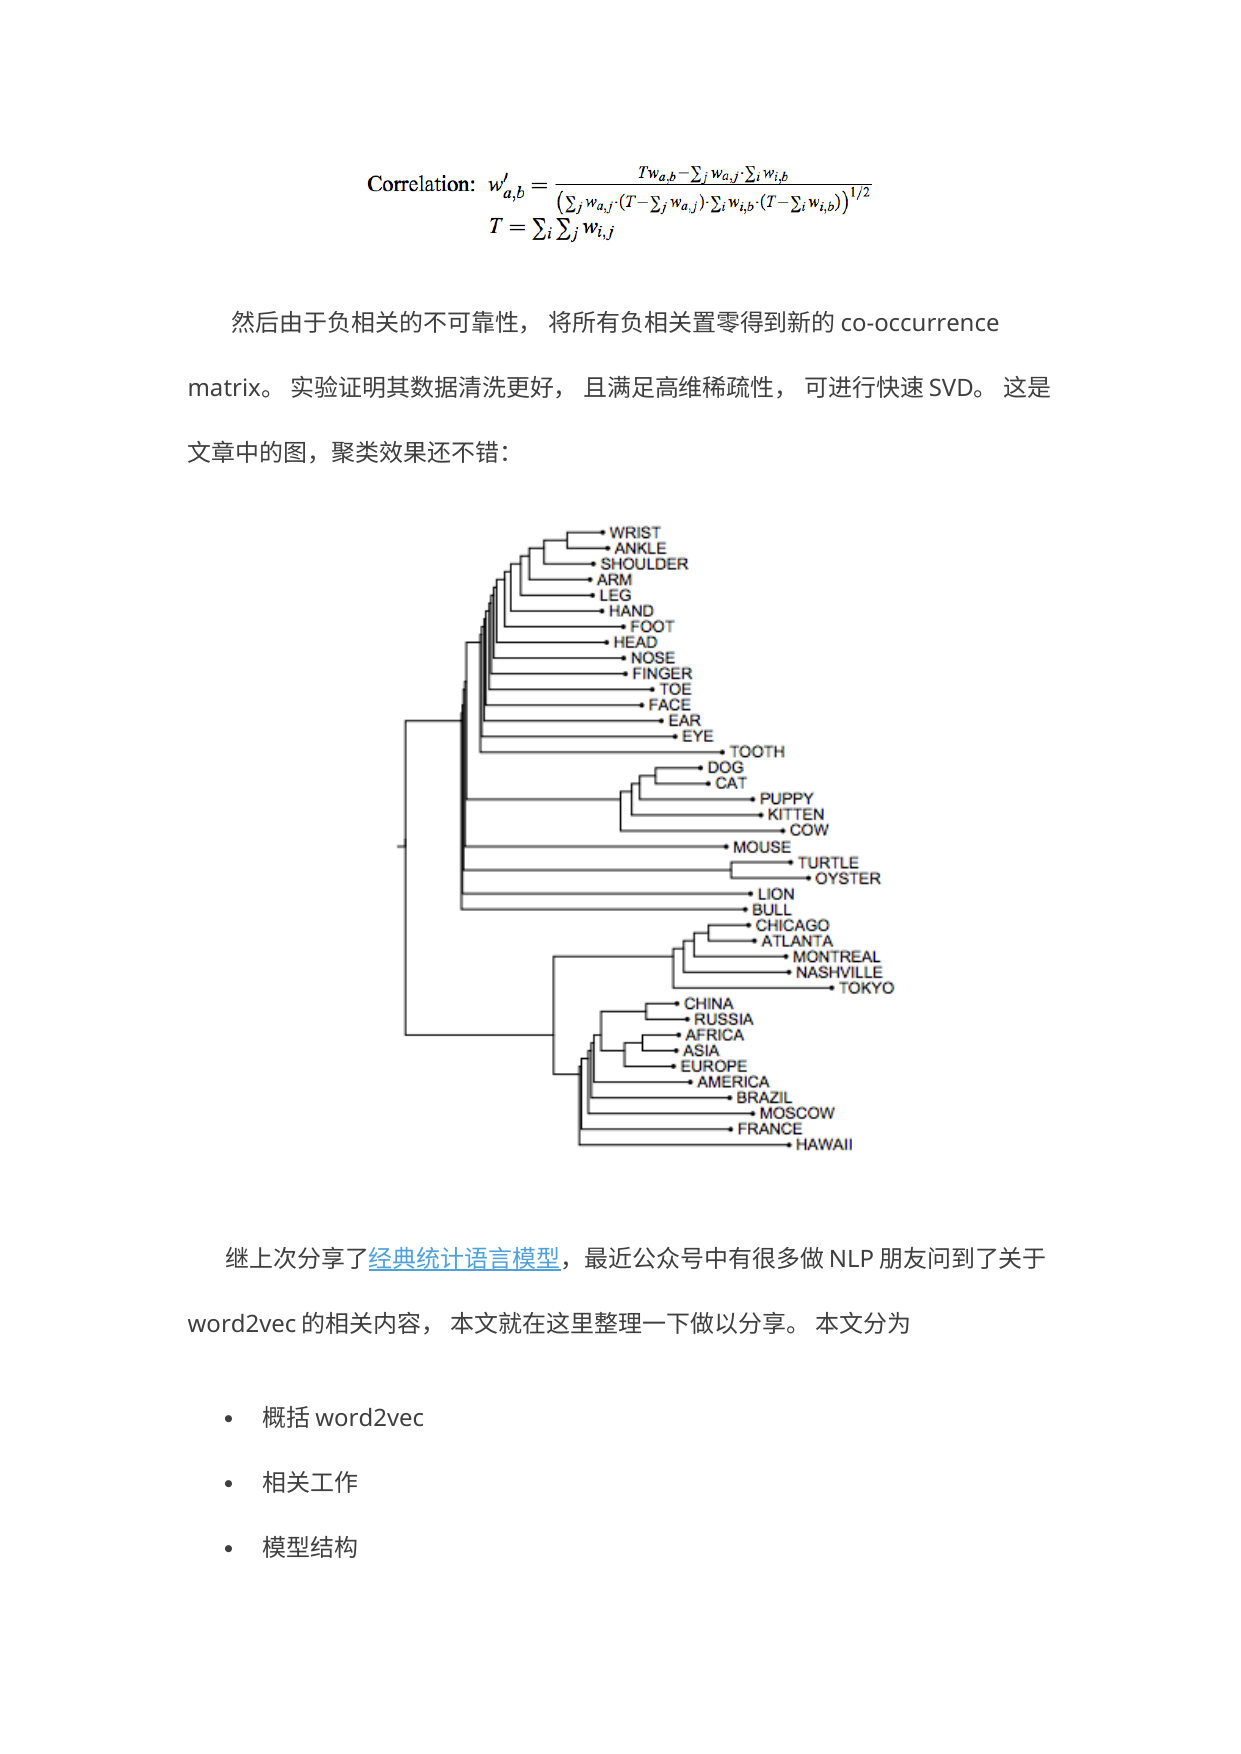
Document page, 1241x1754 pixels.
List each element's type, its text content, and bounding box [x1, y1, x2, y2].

text 继上次分享了经典统计语言模型，最近公众号中有很多做NLP朋友问到了关于word2vec的相关内容， 本文就在这里整理一下做以分享。 本文分为 [187, 1224, 1053, 1354]
list 相关工作 [225, 1449, 1053, 1514]
picture [362, 162, 878, 245]
picture [374, 512, 910, 1166]
text 然后由于负相关的不可靠性， 将所有负相关置零得到新的co-occurrence matrix。 实验证明其数据清洗更好， 且满足高维稀疏性， 可进行快速SVD。 这是文章中的图，聚类效果还不错： [187, 289, 1053, 484]
list 模型结构 [225, 1514, 1053, 1579]
list 概括word2vec [225, 1384, 1053, 1449]
